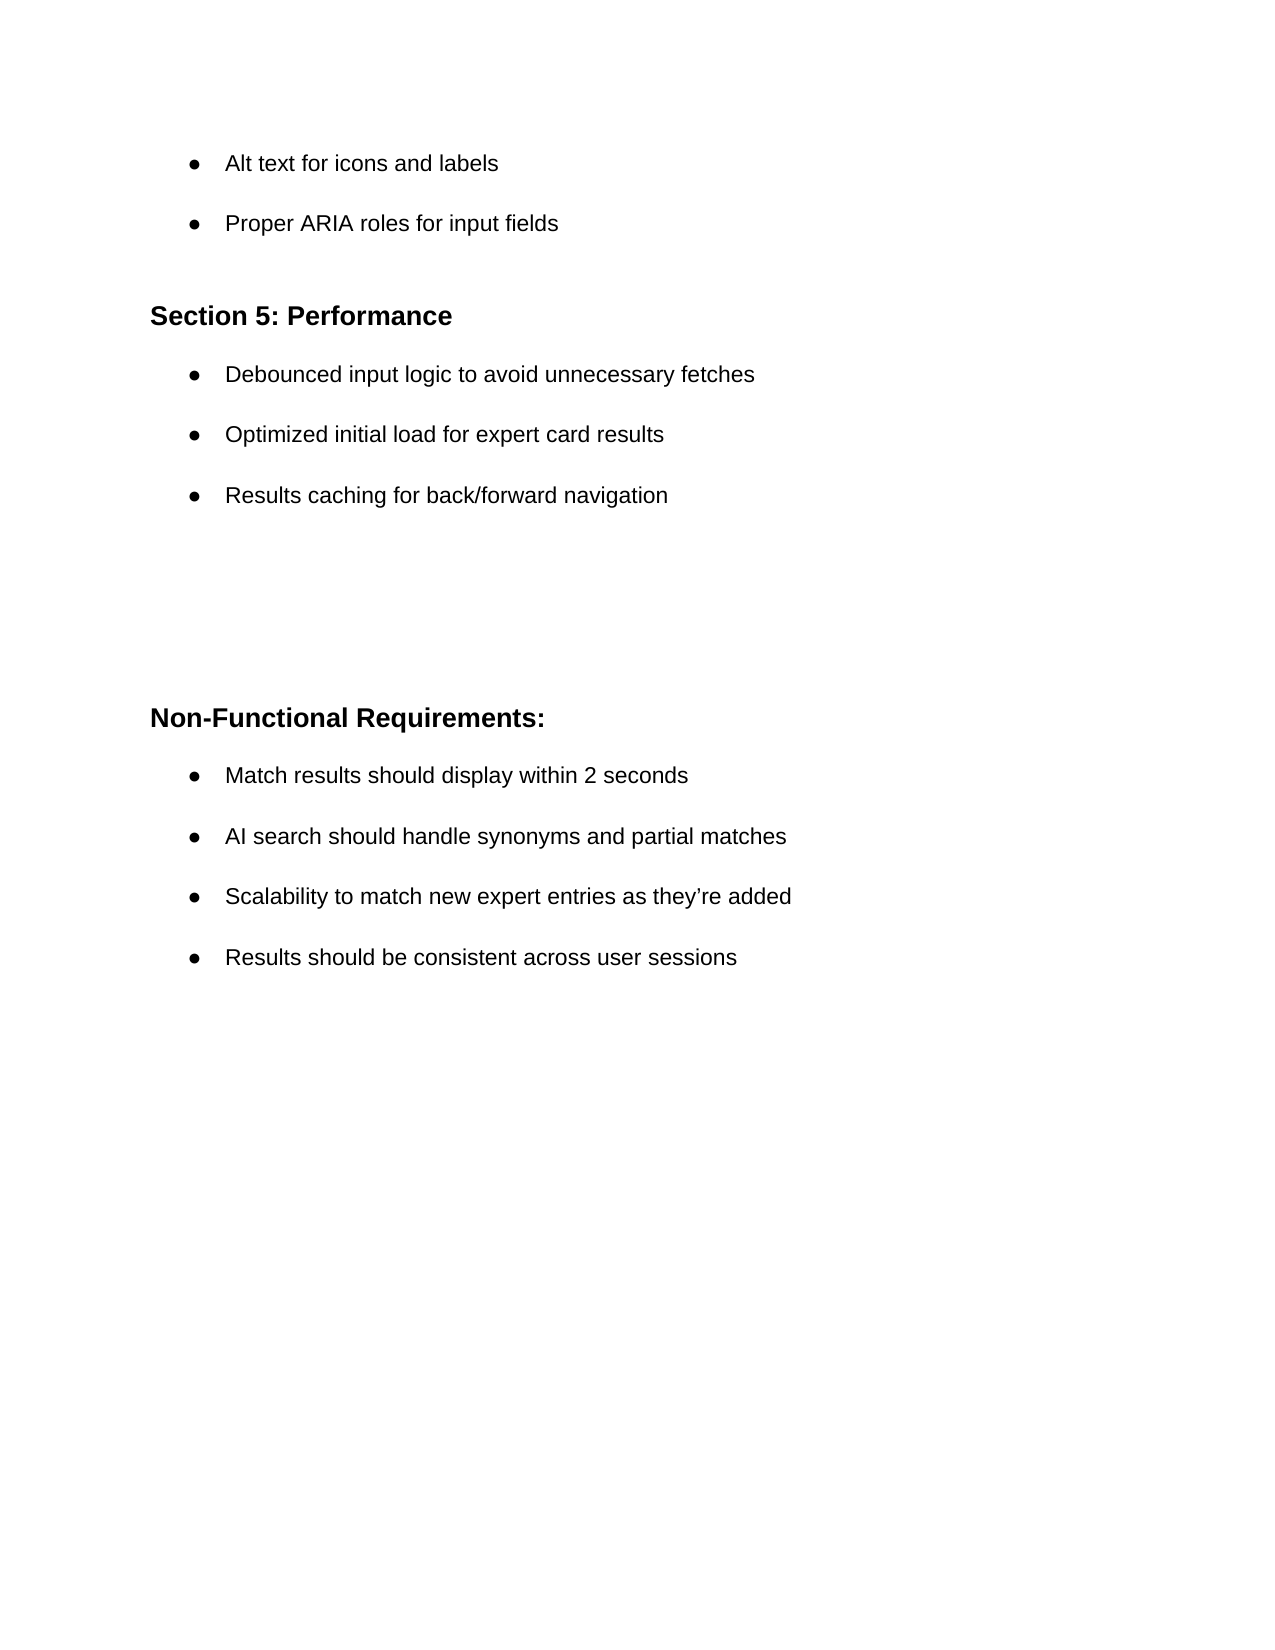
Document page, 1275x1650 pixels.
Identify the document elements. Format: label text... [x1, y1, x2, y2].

subtitle Non-Functional Requirements: [150, 702, 1125, 733]
list Results caching for back/forward navigation [187, 482, 1125, 538]
list Proper ARIA roles for input fields [187, 210, 1125, 267]
list Optimized initial load for expert card results [187, 421, 1125, 478]
list Debounced input logic to avoid unnecessary fetches [187, 361, 1125, 417]
subtitle Section 5: Performance [150, 300, 1125, 331]
list Match results should display within 2 seconds [187, 762, 1125, 819]
list AI search should handle synonyms and partial matches [187, 823, 1125, 879]
list Scalability to match new expert entries as they’re added [187, 883, 1125, 940]
list Alt text for icons and labels [187, 150, 1125, 207]
list Results should be consistent across user sessions [187, 944, 1125, 970]
